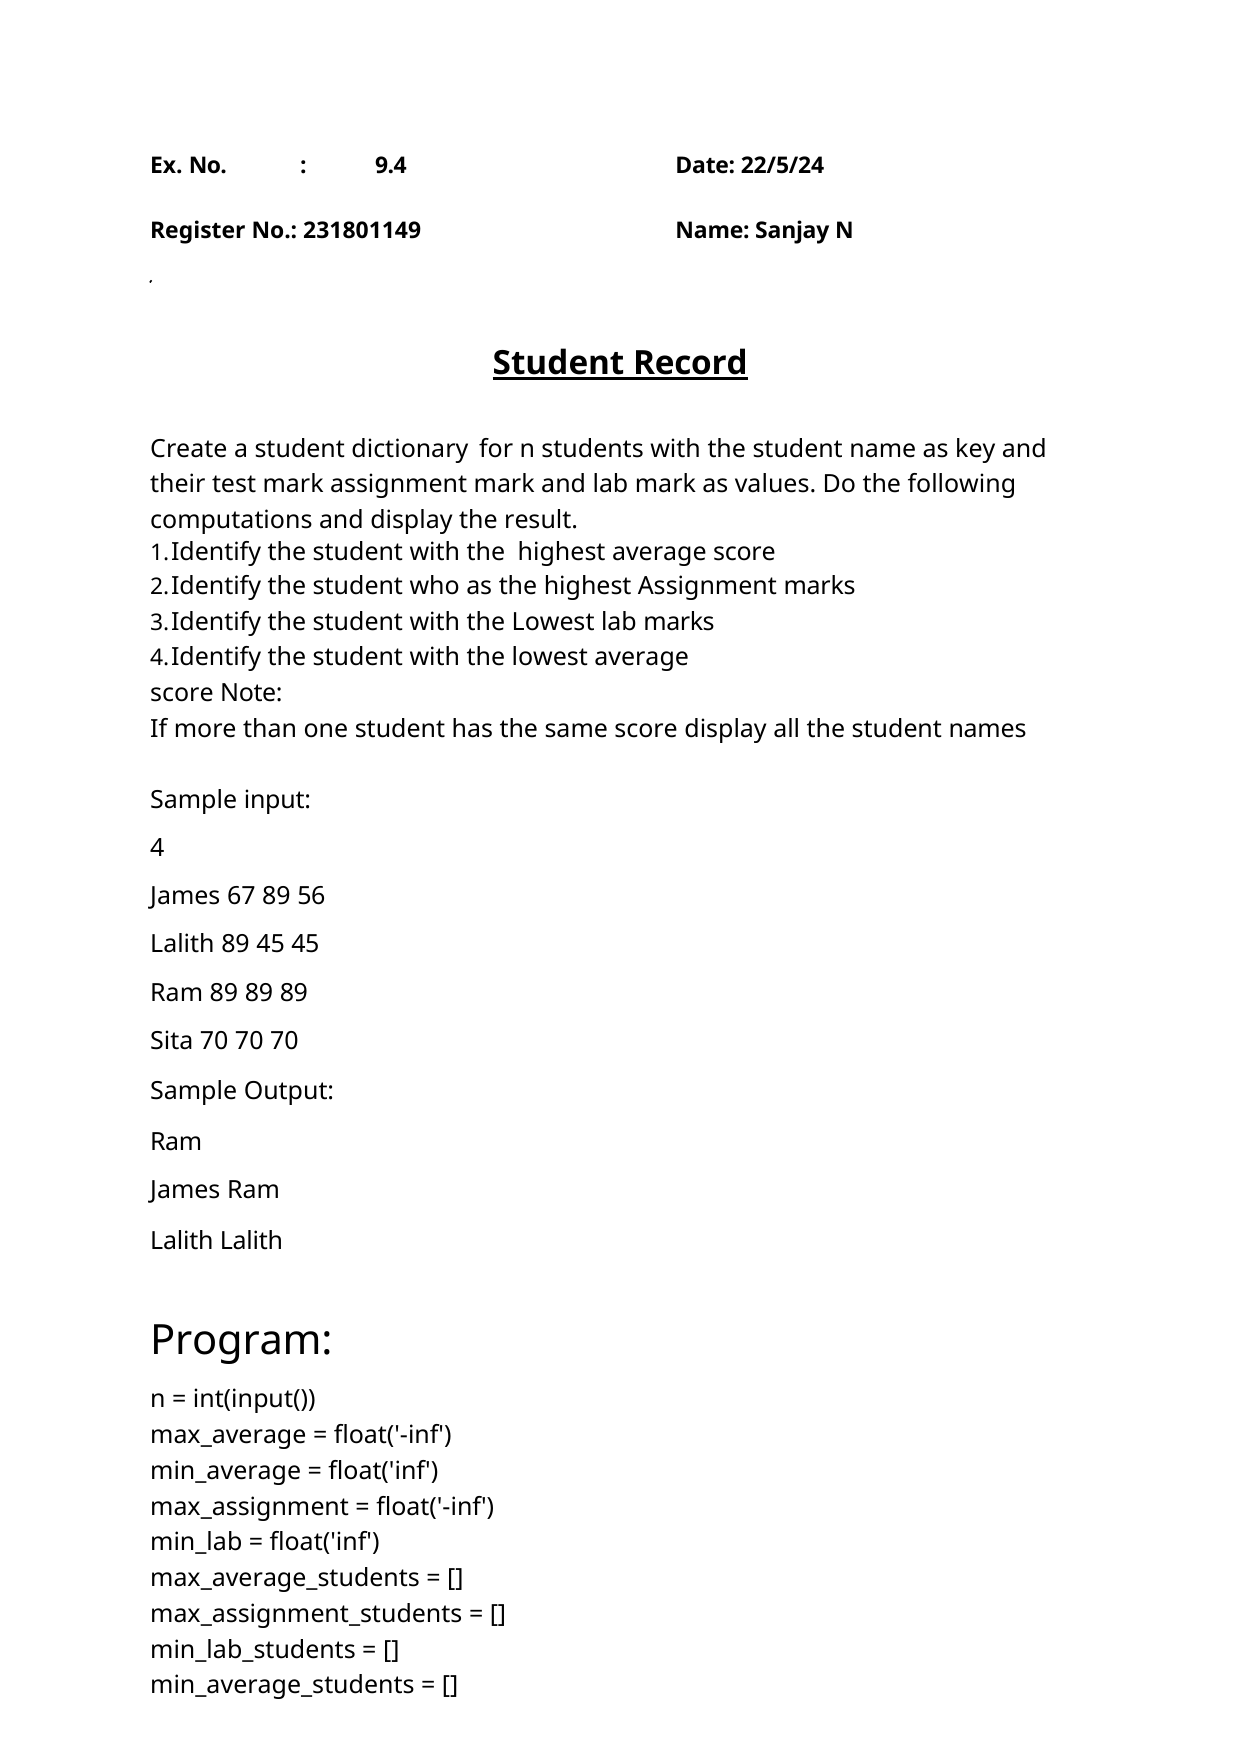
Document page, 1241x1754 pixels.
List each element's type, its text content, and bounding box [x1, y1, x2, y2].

text Register No.: 231801149 Name: Sanjay N [150, 214, 1136, 245]
text n = int(input()) max_average = float('-inf') min_average = float('inf') [150, 1381, 473, 1486]
subtitle Student Record [129, 339, 1111, 384]
text Ram 89 89 89 [150, 974, 1136, 1008]
text Create a student dictionary for n students with the student name as key and their test mark assignment mark and lab mark as values. Do the following computations and display the result. [150, 430, 1091, 536]
text Sample input: [150, 782, 1136, 816]
list Identify the student with the Lowest lab marks [150, 603, 1136, 637]
text James 67 89 56 [150, 878, 1136, 912]
text Lalith 89 45 45 [150, 926, 1136, 960]
text Ram [150, 1123, 1136, 1157]
list Identify the student with the highest average score [150, 538, 1136, 566]
subtitle Program: [150, 1310, 1136, 1367]
list Identify the student who as the highest Assignment marks [150, 567, 1136, 601]
text If more than one student has the same score display all the student names [150, 710, 1136, 744]
text Sita 70 70 70 Sample Output: [150, 1022, 340, 1107]
text James Ram Lalith Lalith [150, 1171, 288, 1257]
text max_assignment = float('-inf') min_lab = float('inf') max_average_students = [] max_assignment_students = [] min_lab_students = [] min_average_students = [] [150, 1488, 552, 1701]
text Ex. No. : 9.4 Date: 22/5/24 [150, 148, 1136, 180]
text 4 [150, 830, 1136, 864]
list Identify the student with the lowest average score Note: [150, 639, 750, 708]
